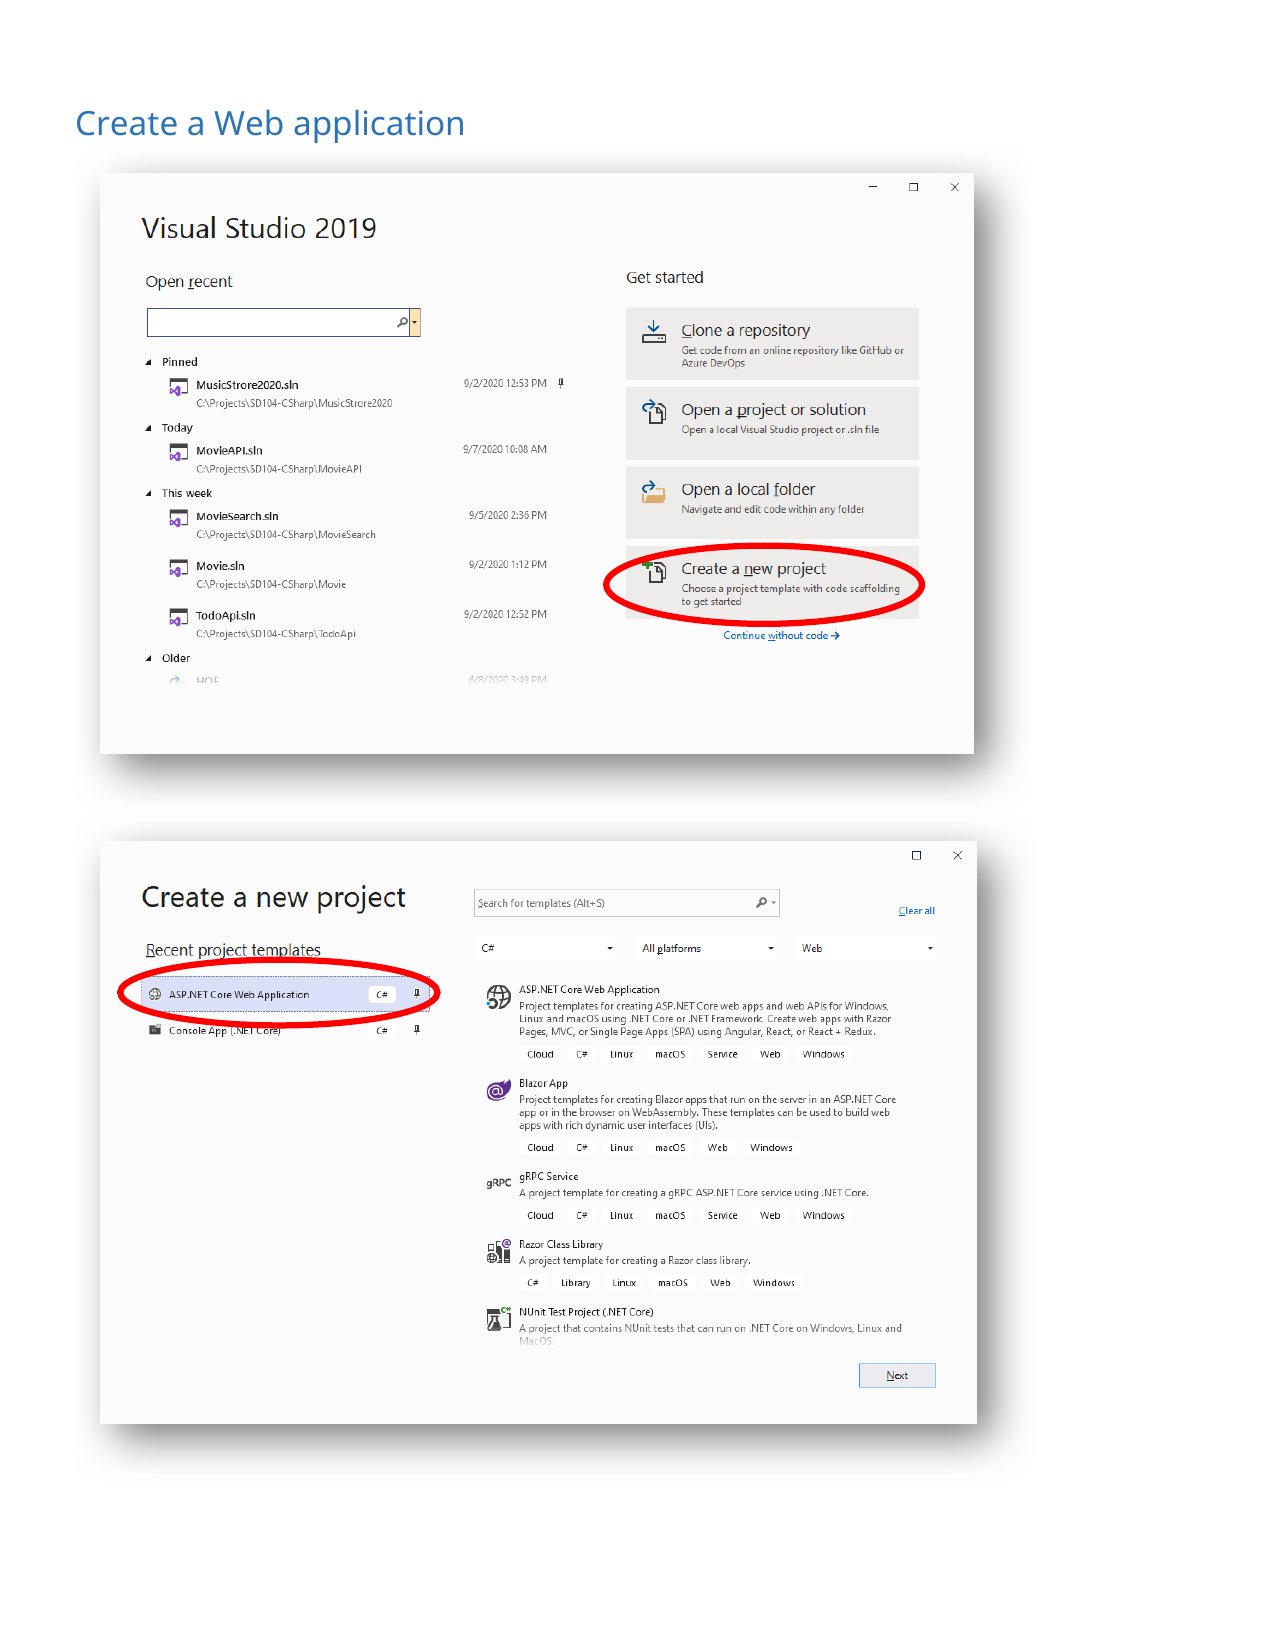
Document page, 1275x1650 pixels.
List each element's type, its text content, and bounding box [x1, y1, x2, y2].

picture [100, 841, 977, 1424]
subtitle Create a Web application [75, 100, 1200, 145]
picture [100, 173, 974, 754]
